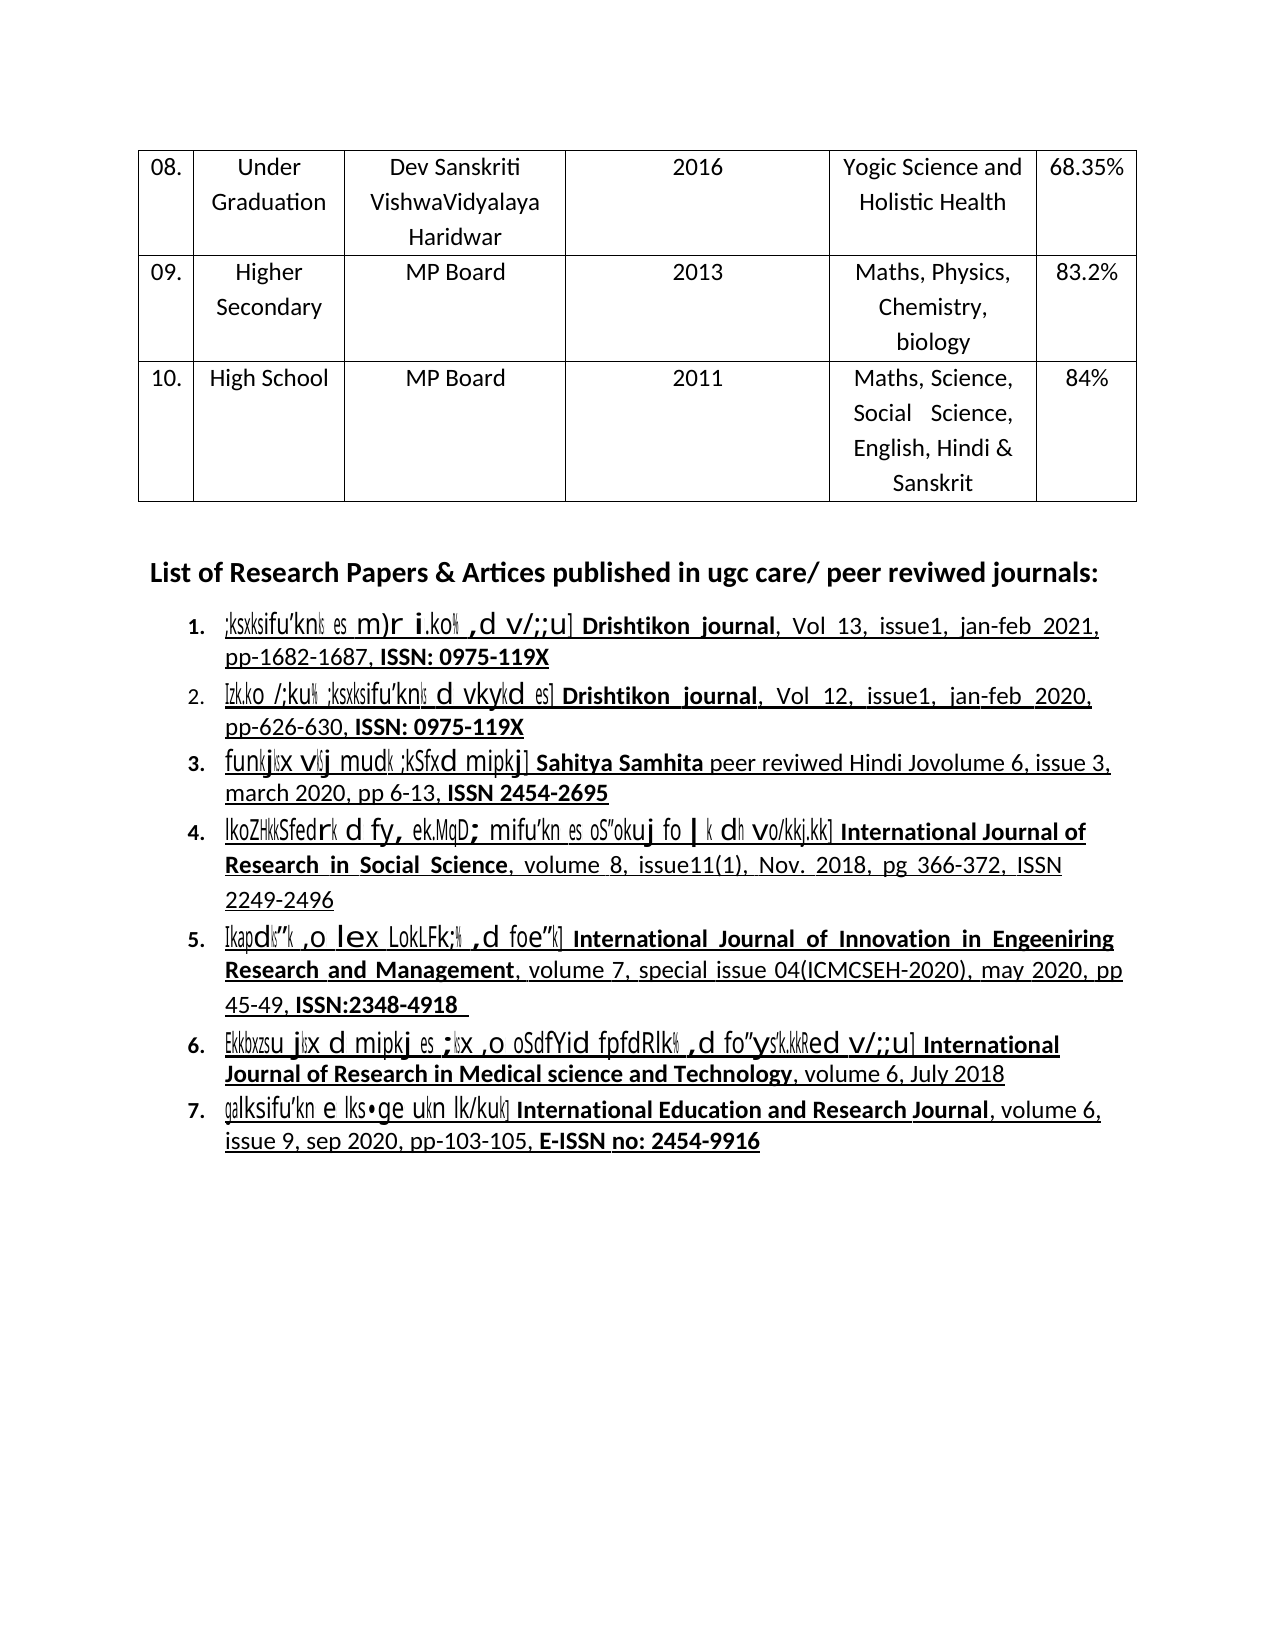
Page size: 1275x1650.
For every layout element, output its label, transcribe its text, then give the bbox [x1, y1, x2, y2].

table_cell 09. [139, 256, 193, 361]
text Research in Social Science, volume 8, issue11(1), Nov. 2018, pg 366-372, ISSN 2249-2496 [225, 849, 1126, 914]
table_cell Maths, Physics, Chemistry, biology [830, 256, 1036, 361]
table_cell Higher Secondary [194, 256, 344, 361]
list Izk.ko /;ku% ;ksxksifu’knksa ds vkyksd esa] Drishtikon journal, Vol 12, issue1, jan-feb 2020, [187, 671, 1148, 713]
list Ikapdks”k ,oa lexz LokLFk;% ,d foe”kZ] International Journal of Innovation in Engeeniring [187, 919, 1148, 954]
text pp-626-630, ISSN: 0975-119X [225, 713, 1148, 741]
table_cell MP Board [345, 362, 565, 501]
table_cell Maths, Science, Social Science, English, Hindi & Sanskrit [830, 362, 1036, 501]
list galksifu’kn~ esa lks∙ge~ ukn lk/kuk] International Education and Research Journal, volume 6, issue 9, sep 2020, pp-103-105, E-ISSN no: 2454-9916 [187, 1088, 1126, 1156]
text Research and Management, volume 7, special issue 04(ICMCSEH-2020), may 2020, pp 45-49, ISSN:2348-4918 [225, 954, 1126, 1020]
table_cell 2013 [566, 256, 829, 361]
table_header Dev Sanskriti VishwaVidyalaya Haridwar [345, 151, 565, 255]
table_header 2016 [566, 151, 829, 255]
table_cell 2011 [566, 362, 829, 501]
table_header 68.35% [1037, 151, 1136, 255]
text Journal of Research in Medical science and Technology, volume 6, July 2018 [225, 1060, 1148, 1088]
table_cell 83.2% [1037, 256, 1136, 361]
table_header Yogic Science and Holistic Health [830, 151, 1036, 255]
list lkoZHkkSfedrk ds fy, ek.MqD; mifu’kn~ esa oS”okuj fo|k dh vo/kkj.kk] International Journal of [187, 808, 1148, 849]
table_cell High School [194, 362, 344, 501]
table_header 08. [139, 151, 193, 255]
list ;ksxksifu’knksa esa m)r iz.ko% ,d v/;;u] Drishtikon journal, Vol 13, issue1, jan-feb 2021, pp-1682-1687, ISSN: 0975-119X [187, 605, 1126, 671]
table_header Under Graduation [194, 151, 344, 255]
subtitle Ekkbxzsu jksx ds mipkj esa ;ksx ,oa oSdfYid fpfdRlk% ,d fo”ys’k.kkRed v/;;u] International [187, 1024, 1148, 1060]
table_cell 84% [1037, 362, 1136, 501]
table_cell MP Board [345, 256, 565, 361]
table_cell 10. [139, 362, 193, 501]
text List of Research Papers & Artices published in ugc care/ peer reviwed journals: [150, 554, 1148, 589]
list funzkjksx vkSj mudk ;kSfxd mipkj] Sahitya Samhita peer reviwed Hindi Jovolume 6, issue 3, march 2020, pp 6-13, ISSN 2454-2695 [187, 741, 1125, 808]
